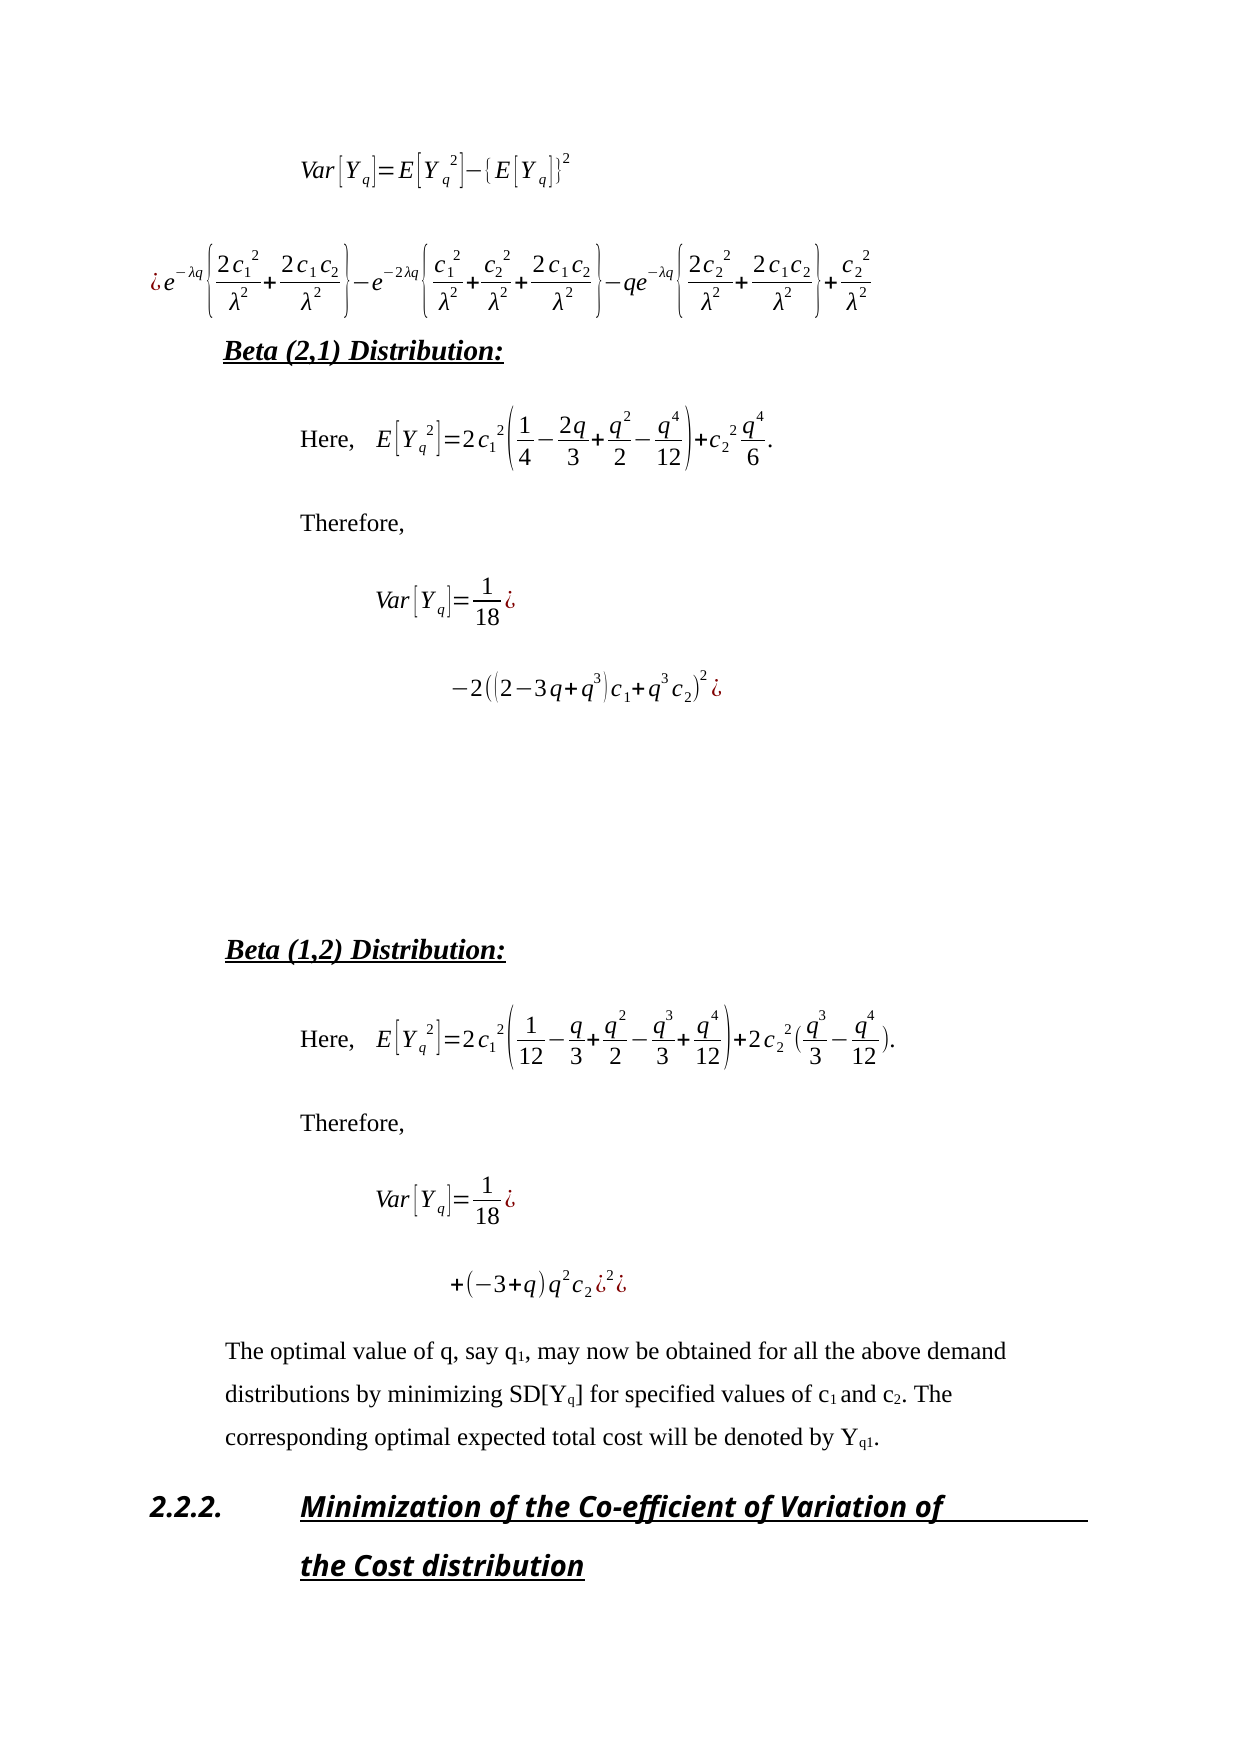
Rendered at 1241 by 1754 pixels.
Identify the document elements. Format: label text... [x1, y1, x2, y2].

text Therefore, [150, 1108, 1090, 1136]
text Here, . [150, 1004, 1090, 1072]
text The optimal value of q, say q1, may now be obtained for all the above demand distributions by minimizing SD[Yq] for specified values of c1 and c2. The corresponding optimal expected total cost will be denoted by Yq1. [225, 1336, 1090, 1451]
text Beta (1,2) Distribution: [150, 932, 1090, 966]
list Beta (2,1) Distribution: [150, 333, 1090, 367]
text Therefore, [150, 508, 1090, 537]
text 2.2.2. Minimization of the Co-efficient of Variation of the Cost distribution [150, 1486, 1090, 1585]
text Here, . [150, 404, 1090, 473]
